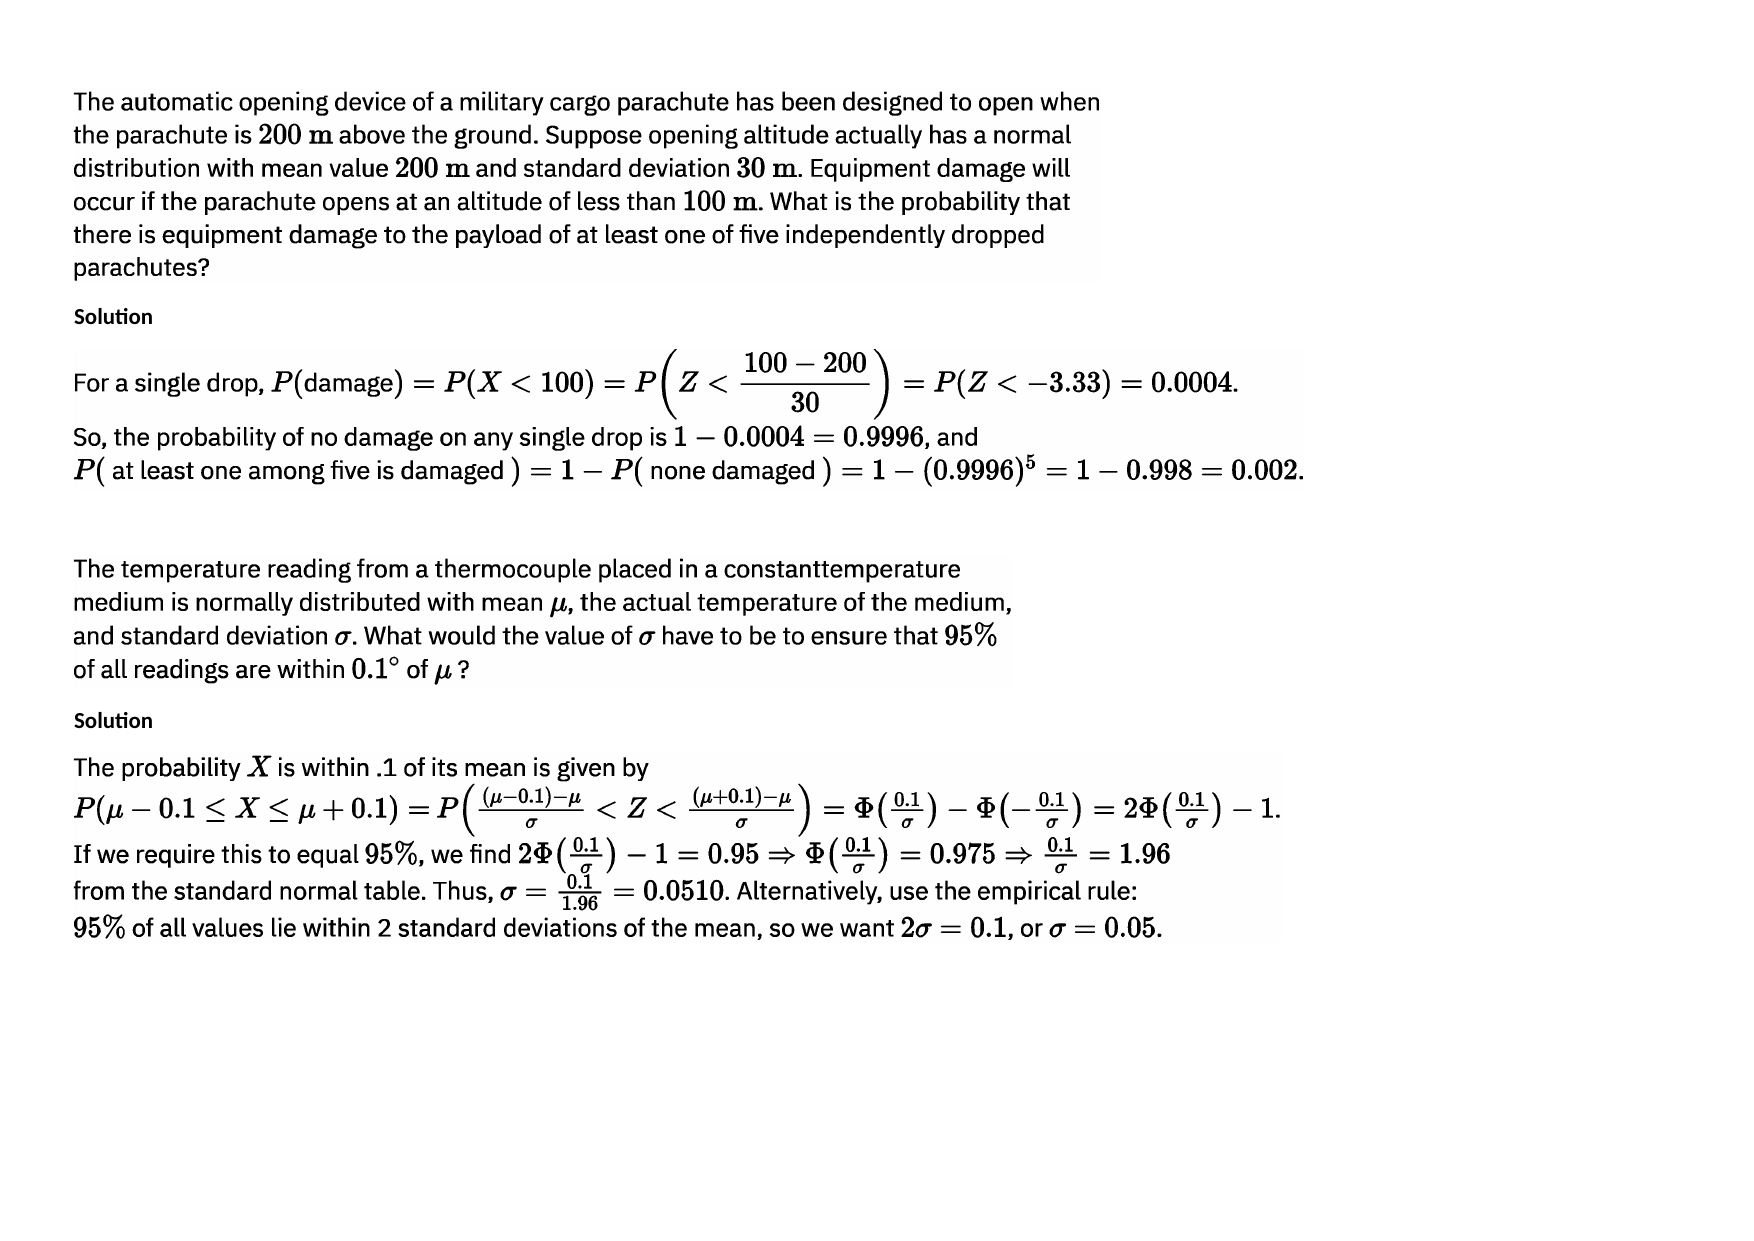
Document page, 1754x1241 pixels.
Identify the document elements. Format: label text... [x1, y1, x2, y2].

picture [73, 752, 1283, 943]
picture [73, 555, 1014, 688]
text Solution [74, 302, 1709, 330]
picture [73, 349, 1305, 490]
text Solution [74, 706, 1709, 734]
picture [73, 88, 1102, 284]
